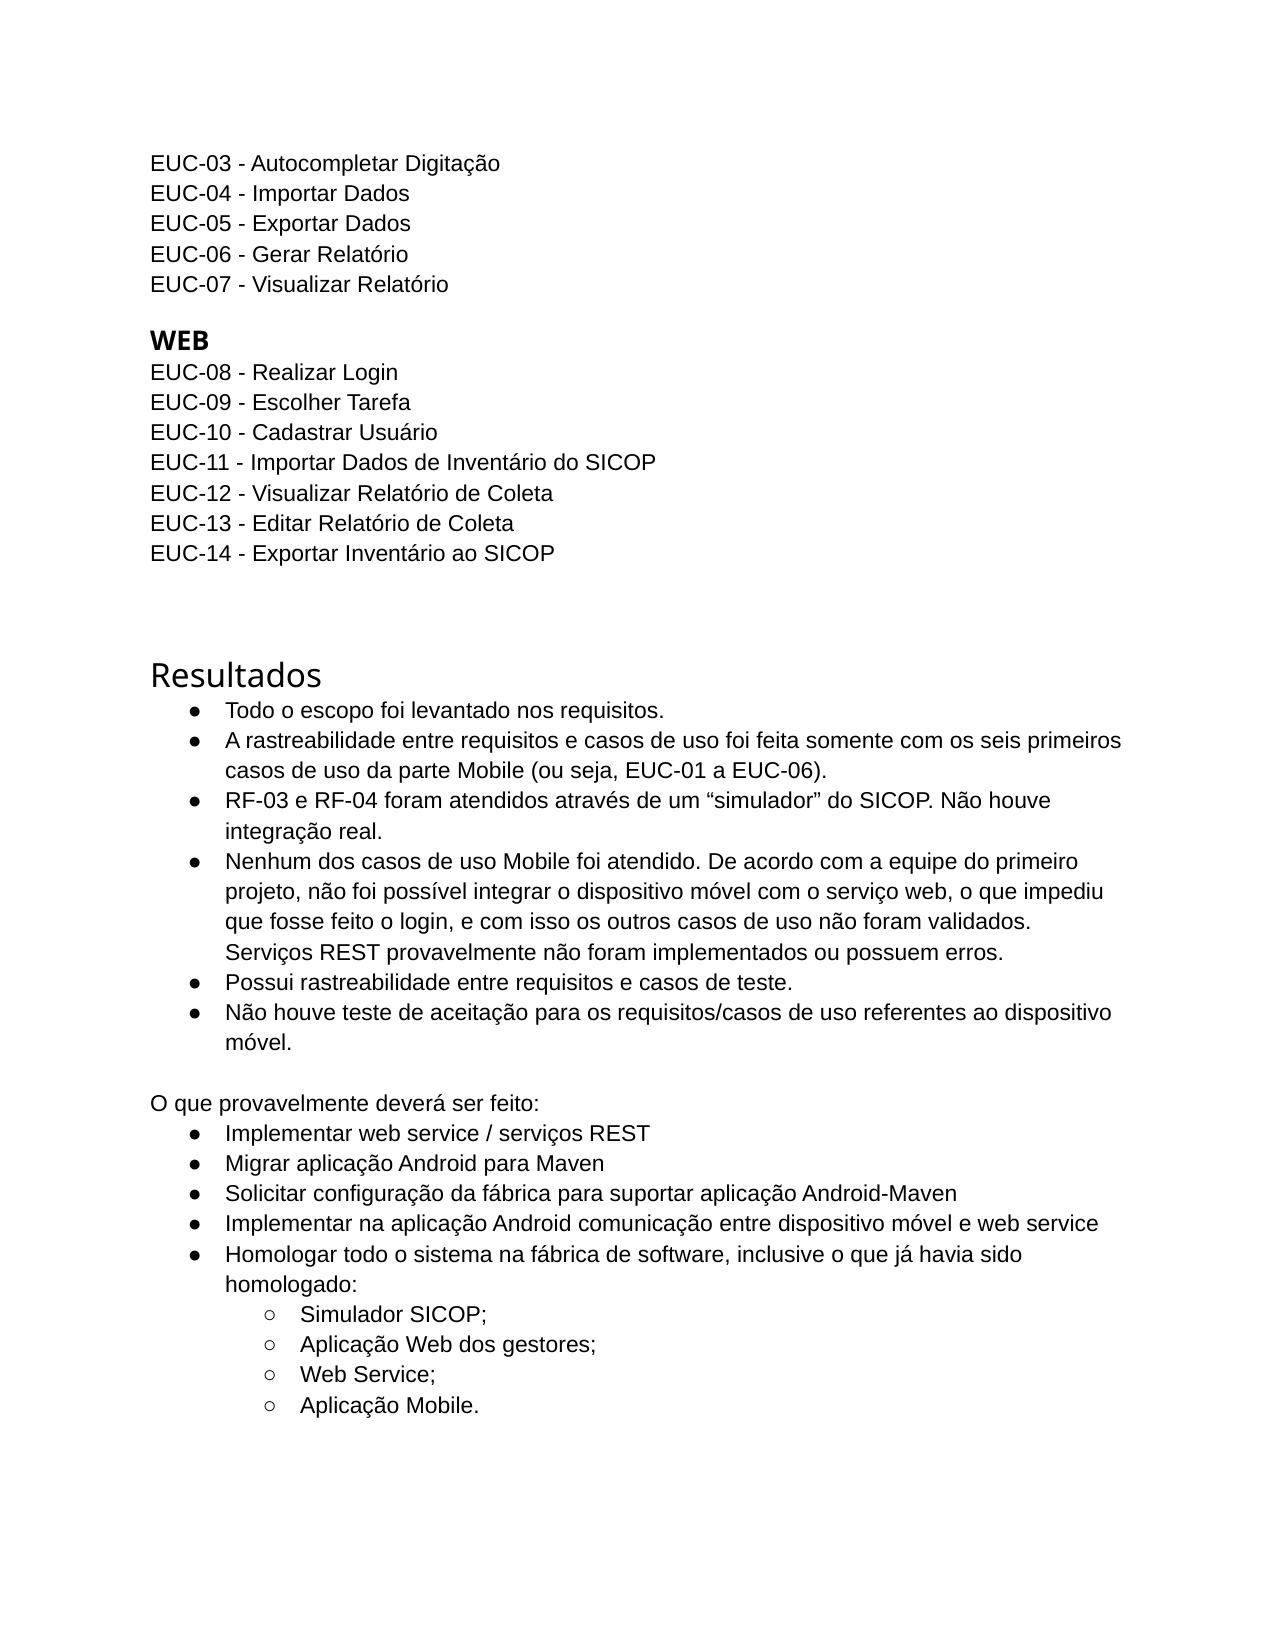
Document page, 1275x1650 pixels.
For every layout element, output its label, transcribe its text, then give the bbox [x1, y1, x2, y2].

text EUC-04 - Importar Dados [150, 180, 1125, 207]
list Todo o escopo foi levantado nos requisitos. [188, 697, 1125, 723]
text EUC-13 - Editar Relatório de Coleta [150, 510, 1125, 536]
list Web Service; [263, 1361, 1125, 1388]
list Solicitar configuração da fábrica para suportar aplicação Android-Maven [188, 1180, 1125, 1207]
list Migrar aplicação Android para Maven [188, 1150, 1125, 1176]
list A rastreabilidade entre requisitos e casos de uso foi feita somente com os seis primeiros casos de uso da parte Mobile (ou seja, EUC-01 a EUC-06). [188, 727, 1125, 784]
text EUC-06 - Gerar Relatório [150, 241, 1125, 267]
subtitle Resultados [150, 651, 1125, 697]
text EUC-11 - Importar Dados de Inventário do SICOP [150, 449, 1125, 476]
list Aplicação Mobile. [263, 1392, 1125, 1418]
list Implementar na aplicação Android comunicação entre dispositivo móvel e web service [188, 1210, 1125, 1237]
text EUC-03 - Autocompletar Digitação [150, 150, 1125, 176]
text EUC-05 - Exportar Dados [150, 210, 1125, 237]
text EUC-07 - Visualizar Relatório [150, 271, 1125, 297]
list RF-03 e RF-04 foram atendidos através de um “simulador” do SICOP. Não houve integração real. [188, 787, 1125, 844]
list Nenhum dos casos de uso Mobile foi atendido. De acordo com a equipe do primeiro projeto, não foi possível integrar o dispositivo móvel com o serviço web, o que impediu que fosse feito o login, e com isso os outros casos de uso não foram validados. Serviços REST provavelmente não foram implementados ou possuem erros. [188, 848, 1125, 965]
text EUC-12 - Visualizar Relatório de Coleta [150, 479, 1125, 506]
text O que provavelmente deverá ser feito: [150, 1089, 1125, 1116]
text EUC-10 - Cadastrar Usuário [150, 419, 1125, 446]
text EUC-14 - Exportar Inventário ao SICOP [150, 540, 1125, 566]
subtitle WEB [150, 322, 1125, 359]
list Homologar todo o sistema na fábrica de software, inclusive o que já havia sido homologado: [188, 1241, 1125, 1297]
list Possui rastreabilidade entre requisitos e casos de teste. [188, 969, 1125, 995]
text EUC-09 - Escolher Tarefa [150, 389, 1125, 415]
text EUC-08 - Realizar Login [150, 359, 1125, 385]
list Não houve teste de aceitação para os requisitos/casos de uso referentes ao dispositivo móvel. [188, 999, 1125, 1056]
list Implementar web service / serviços REST [188, 1120, 1125, 1146]
list Aplicação Web dos gestores; [263, 1331, 1125, 1358]
list Simulador SICOP; [263, 1301, 1125, 1327]
